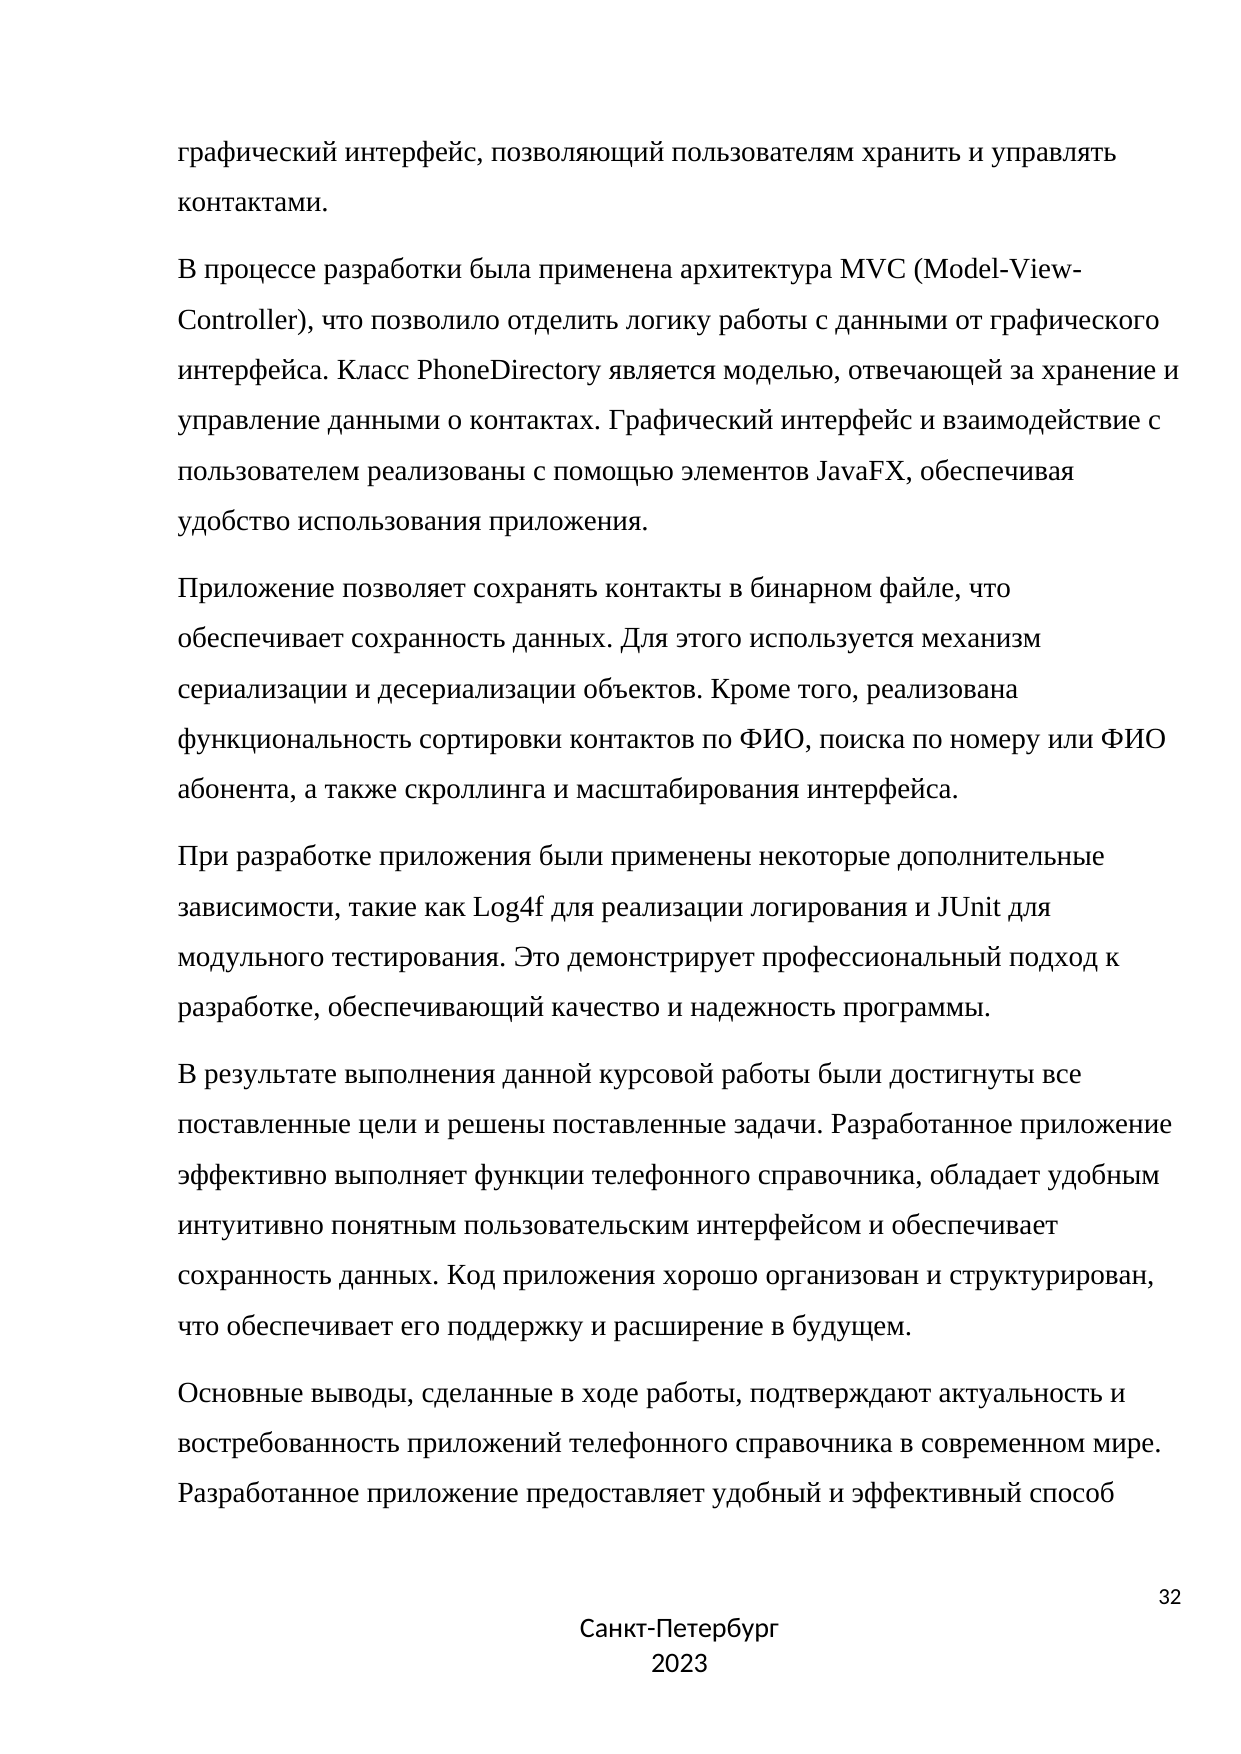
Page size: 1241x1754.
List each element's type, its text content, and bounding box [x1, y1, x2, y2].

text В процессе разработки была применена архитектура MVC (Model-View-Controller), что позволило отделить логику работы с данными от графического интерфейса. Класс PhoneDirectory является моделью, отвечающей за хранение и управление данными о контактах. Графический интерфейс и взаимодействие с пользователем реализованы с помощью элементов JavaFX, обеспечивая удобство использования приложения. [177, 252, 1181, 537]
text Приложение позволяет сохранять контакты в бинарном файле, что обеспечивает сохранность данных. Для этого используется механизм сериализации и десериализации объектов. Кроме того, реализована функциональность сортировки контактов по ФИО, поиска по номеру или ФИО абонента, а также скроллинга и масштабирования интерфейса. [177, 570, 1181, 805]
text При разработке приложения были применены некоторые дополнительные зависимости, такие как Log4f для реализации логирования и JUnit для модульного тестирования. Это демонстрирует профессиональный подход к разработке, обеспечивающий качество и надежность программы. [177, 838, 1181, 1023]
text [177, 134, 1181, 218]
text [177, 1375, 1181, 1509]
text В результате выполнения данной курсовой работы были достигнуты все поставленные цели и решены поставленные задачи. Разработанное приложение эффективно выполняет функции телефонного справочника, обладает удобным интуитивно понятным пользовательским интерфейсом и обеспечивает сохранность данных. Код приложения хорошо организован и структурирован, что обеспечивает его поддержку и расширение в будущем. [177, 1056, 1181, 1341]
